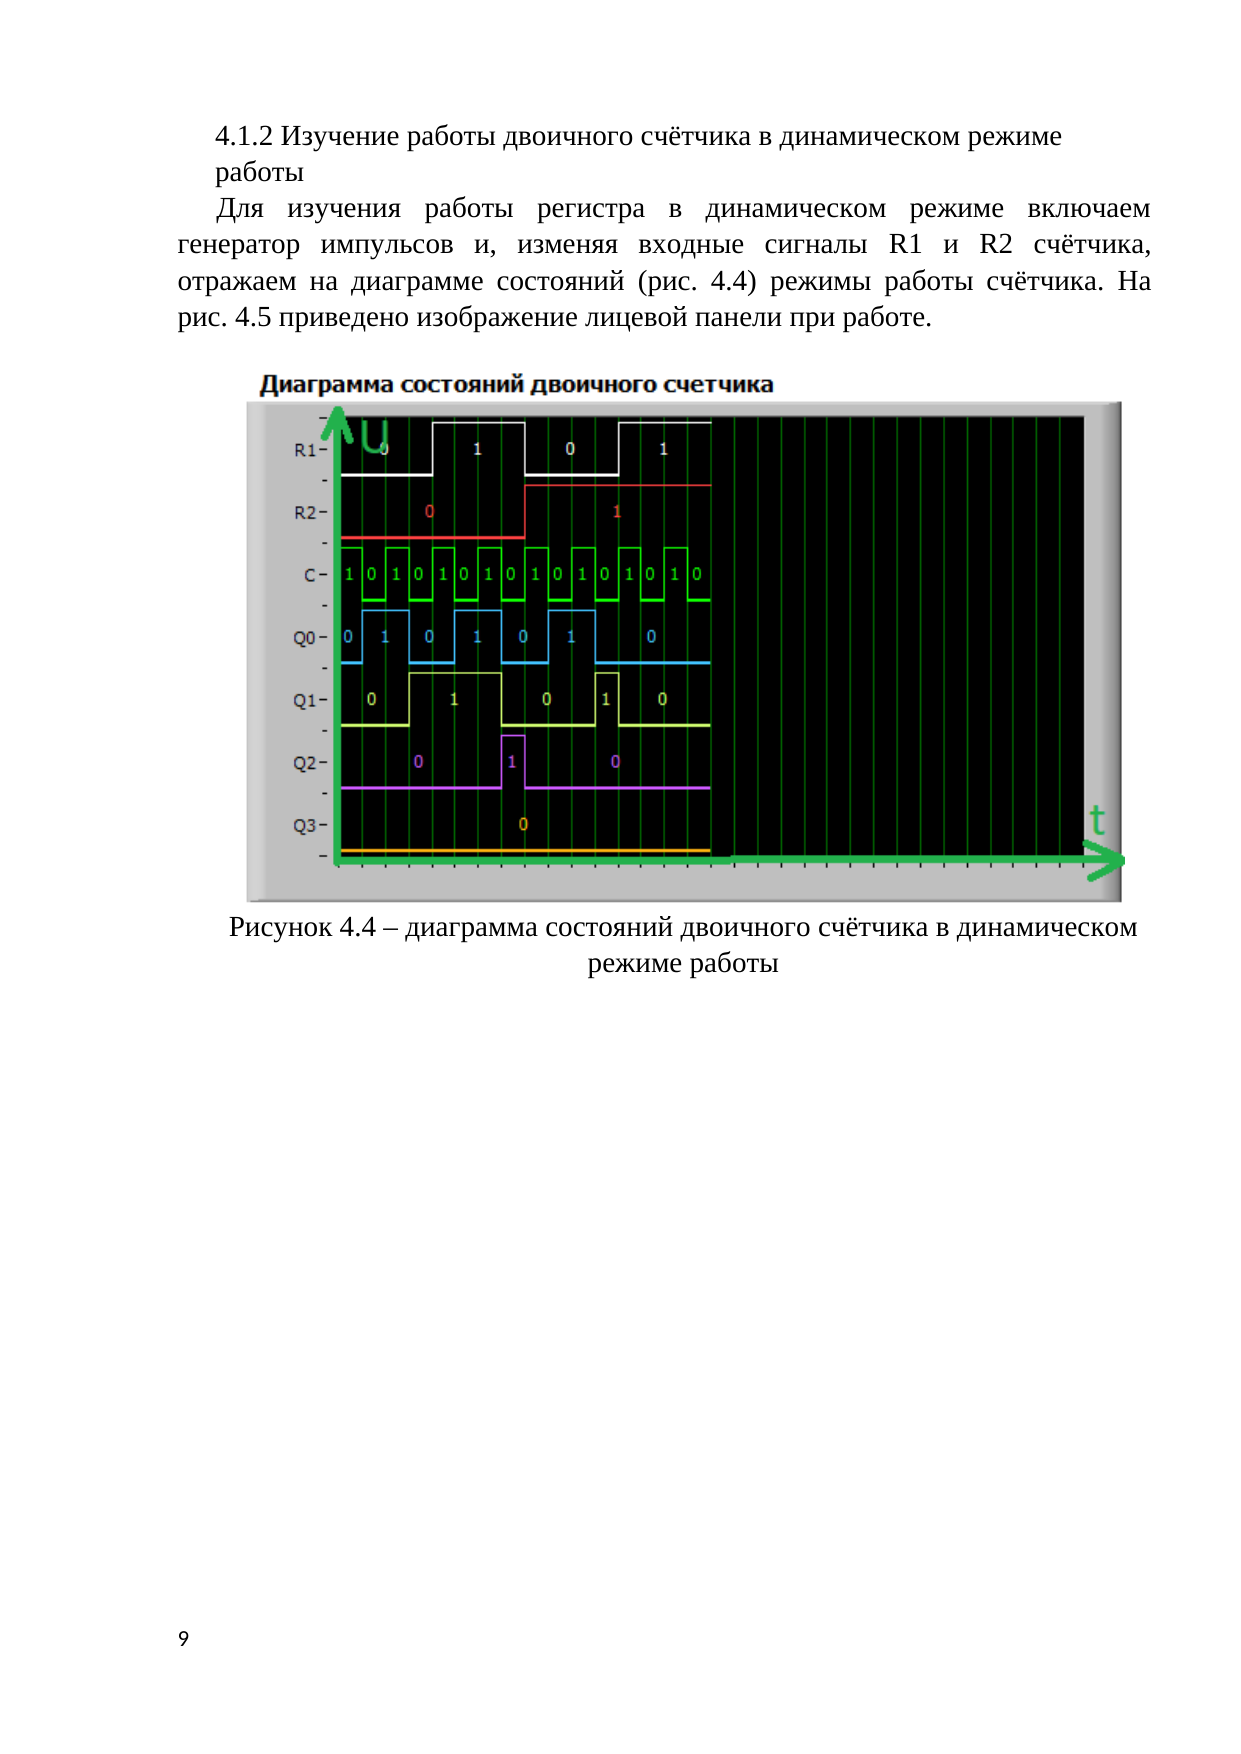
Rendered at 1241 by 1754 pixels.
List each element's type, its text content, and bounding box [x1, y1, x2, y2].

list 4.1.2 Изучение работы двоичного счётчика в динамическом режиме работы [215, 118, 1152, 188]
text Для изучения работы регистра в динамическом режиме включаем генератор импульсов и, изменяя входные сигналы R1 и R2 счётчика, отражаем на диаграмме состояний (рис. 4.4) режимы работы счётчика. На рис. 4.5 приведено изображение лицевой панели при работе. [177, 190, 1152, 332]
picture [246, 369, 1125, 904]
